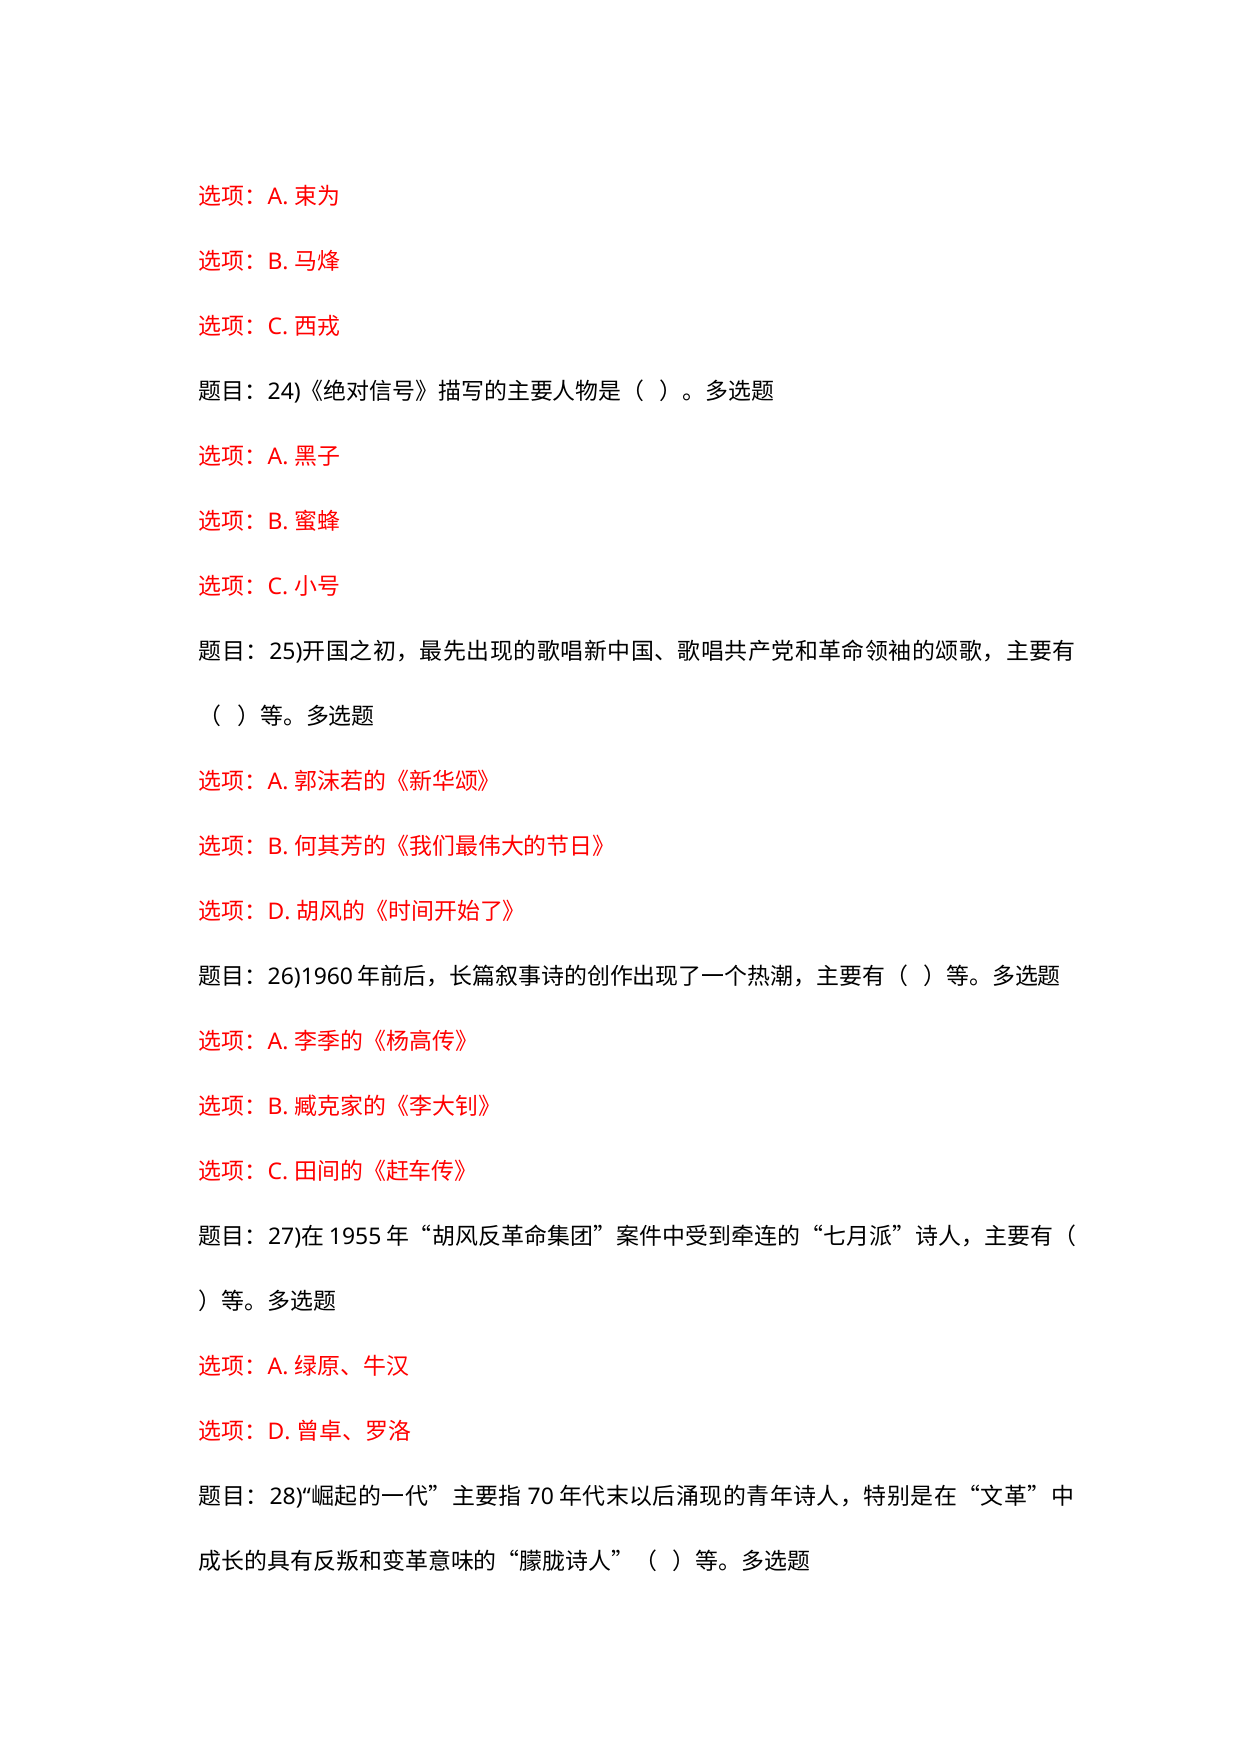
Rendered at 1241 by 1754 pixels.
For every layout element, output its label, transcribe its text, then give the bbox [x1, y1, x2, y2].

table_cell 选项：B. 何其芳的《我们最伟大的节日》 [188, 812, 1087, 877]
table_cell 选项：A. 李季的《杨高传》 [188, 1007, 1087, 1072]
table_cell 选项：A. 绿原、牛汉 [188, 1332, 1087, 1397]
table_cell 题目：24)《绝对信号》描写的主要人物是（ ）。多选题 [188, 357, 1087, 422]
table_cell 选项：B. 马烽 [188, 227, 1087, 292]
table_cell 选项：C. 西戎 [188, 292, 1087, 357]
table_cell 题目：26)1960年前后，长篇叙事诗的创作出现了一个热潮，主要有（ ）等。多选题 [188, 942, 1087, 1007]
table_cell 题目：25)开国之初，最先出现的歌唱新中国、歌唱共产党和革命领袖的颂歌，主要有（ ）等。多选题 [188, 617, 1087, 747]
table_cell 选项：D. 胡风的《时间开始了》 [188, 877, 1087, 942]
table_cell 题目：27)在1955年“胡风反革命集团”案件中受到牵连的“七月派”诗人，主要有（ ）等。多选题 [188, 1202, 1087, 1332]
table_cell 选项：A. 束为 [188, 162, 1087, 227]
table_cell 选项：D. 曾卓、罗洛 [188, 1397, 1087, 1462]
table_cell 题目：28)“崛起的一代”主要指70年代末以后涌现的青年诗人，特别是在“文革”中成长的具有反叛和变革意味的“朦胧诗人”（ ）等。多选题 [188, 1462, 1087, 1592]
table_cell 选项：B. 臧克家的《李大钊》 [188, 1072, 1087, 1137]
table_cell 选项：C. 小号 [188, 552, 1087, 617]
table_cell 选项：A. 黑子 [188, 422, 1087, 487]
table_cell 选项：B. 蜜蜂 [188, 487, 1087, 552]
table_cell 选项：A. 郭沫若的《新华颂》 [188, 747, 1087, 812]
table_cell 选项：C. 田间的《赶车传》 [188, 1137, 1087, 1202]
